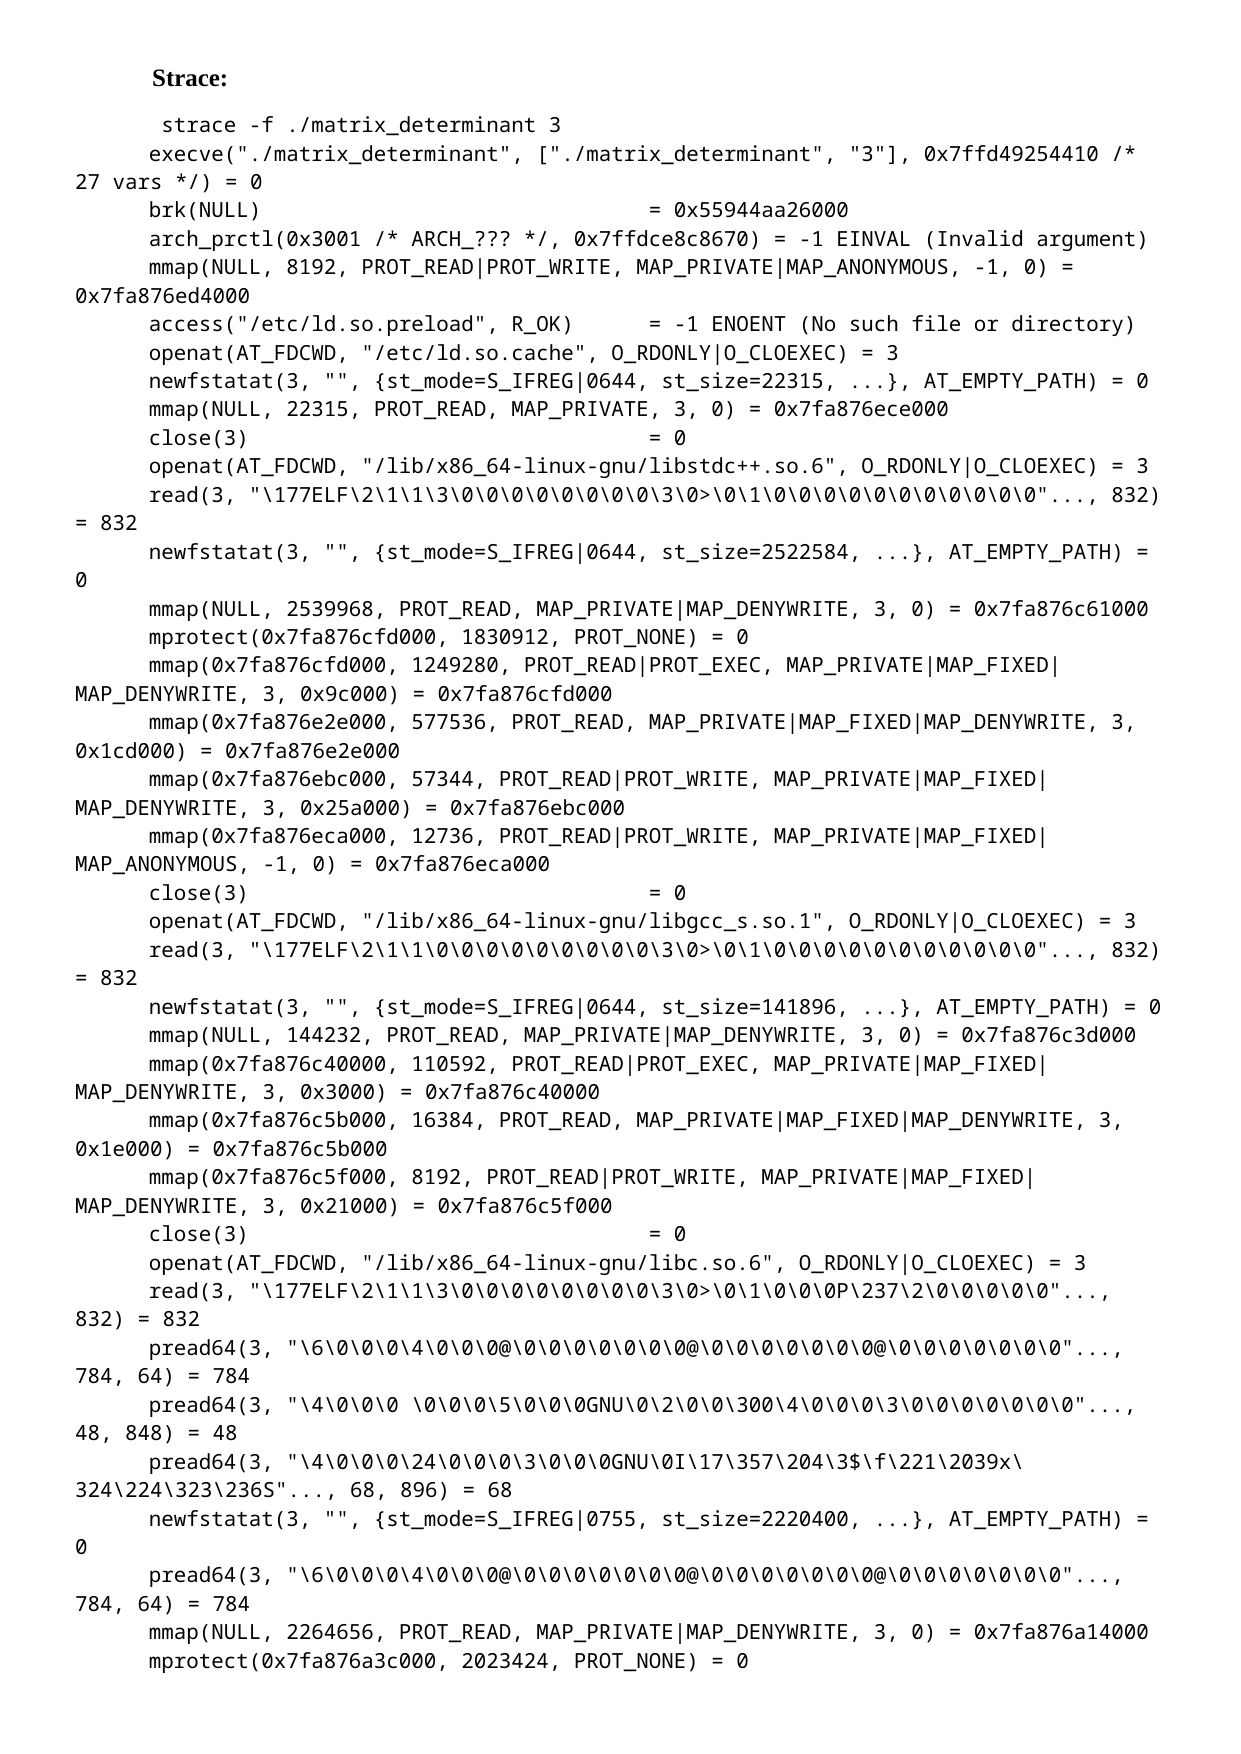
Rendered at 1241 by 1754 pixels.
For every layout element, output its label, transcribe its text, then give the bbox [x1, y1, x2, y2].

text mprotect(0x7fa876a3c000, 2023424, PROT_NONE) = 0 [75, 1646, 1165, 1674]
text mmap(0x7fa876ebc000, 57344, PROT_READ|PROT_WRITE, MAP_PRIVATE|MAP_FIXED|MAP_DENYWRITE, 3, 0x25a000) = 0x7fa876ebc000 [75, 764, 1165, 821]
text access("/etc/ld.so.preload", R_OK) = -1 ENOENT (No such file or directory) [75, 309, 1165, 338]
text newfstatat(3, "", {st_mode=S_IFREG|0644, st_size=141896, ...}, AT_EMPTY_PATH) = 0 [75, 992, 1165, 1020]
text close(3) = 0 [75, 878, 1165, 906]
text pread64(3, "\4\0\0\0 \0\0\0\5\0\0\0GNU\0\2\0\0\300\4\0\0\0\3\0\0\0\0\0\0\0"..., 48, 848) = 48 [75, 1390, 1165, 1447]
text pread64(3, "\4\0\0\0\24\0\0\0\3\0\0\0GNU\0I\17\357\204\3$\f\221\2039x\324\224\323\236S"..., 68, 896) = 68 [75, 1447, 1165, 1504]
text close(3) = 0 [75, 1219, 1165, 1248]
text mprotect(0x7fa876cfd000, 1830912, PROT_NONE) = 0 [75, 622, 1165, 651]
text Strace: [93, 75, 1147, 89]
text mmap(NULL, 22315, PROT_READ, MAP_PRIVATE, 3, 0) = 0x7fa876ece000 [75, 394, 1165, 423]
text strace -f ./matrix_determinant 3 [75, 110, 1165, 139]
text mmap(0x7fa876c5f000, 8192, PROT_READ|PROT_WRITE, MAP_PRIVATE|MAP_FIXED|MAP_DENYWRITE, 3, 0x21000) = 0x7fa876c5f000 [75, 1162, 1165, 1219]
text openat(AT_FDCWD, "/lib/x86_64-linux-gnu/libstdc++.so.6", O_RDONLY|O_CLOEXEC) = 3 [75, 451, 1165, 480]
text mmap(0x7fa876e2e000, 577536, PROT_READ, MAP_PRIVATE|MAP_FIXED|MAP_DENYWRITE, 3, 0x1cd000) = 0x7fa876e2e000 [75, 707, 1165, 764]
text arch_prctl(0x3001 /* ARCH_??? */, 0x7ffdce8c8670) = -1 EINVAL (Invalid argument) [75, 224, 1165, 252]
text read(3, "\177ELF\2\1\1\0\0\0\0\0\0\0\0\0\3\0>\0\1\0\0\0\0\0\0\0\0\0\0\0"..., 832) = 832 [75, 935, 1165, 992]
text openat(AT_FDCWD, "/lib/x86_64-linux-gnu/libgcc_s.so.1", O_RDONLY|O_CLOEXEC) = 3 [75, 906, 1165, 935]
text mmap(0x7fa876c40000, 110592, PROT_READ|PROT_EXEC, MAP_PRIVATE|MAP_FIXED|MAP_DENYWRITE, 3, 0x3000) = 0x7fa876c40000 [75, 1049, 1165, 1106]
text mmap(NULL, 8192, PROT_READ|PROT_WRITE, MAP_PRIVATE|MAP_ANONYMOUS, -1, 0) = 0x7fa876ed4000 [75, 252, 1165, 309]
text pread64(3, "\6\0\0\0\4\0\0\0@\0\0\0\0\0\0\0@\0\0\0\0\0\0\0@\0\0\0\0\0\0\0"..., 784, 64) = 784 [75, 1561, 1165, 1617]
text close(3) = 0 [75, 423, 1165, 451]
text mmap(0x7fa876eca000, 12736, PROT_READ|PROT_WRITE, MAP_PRIVATE|MAP_FIXED|MAP_ANONYMOUS, -1, 0) = 0x7fa876eca000 [75, 821, 1165, 878]
text mmap(0x7fa876c5b000, 16384, PROT_READ, MAP_PRIVATE|MAP_FIXED|MAP_DENYWRITE, 3, 0x1e000) = 0x7fa876c5b000 [75, 1106, 1165, 1162]
text openat(AT_FDCWD, "/etc/ld.so.cache", O_RDONLY|O_CLOEXEC) = 3 [75, 338, 1165, 366]
text brk(NULL) = 0x55944aa26000 [75, 196, 1165, 224]
text newfstatat(3, "", {st_mode=S_IFREG|0644, st_size=2522584, ...}, AT_EMPTY_PATH) = 0 [75, 537, 1165, 594]
text read(3, "\177ELF\2\1\1\3\0\0\0\0\0\0\0\0\3\0>\0\1\0\0\0P\237\2\0\0\0\0\0"..., 832) = 832 [75, 1276, 1165, 1333]
text newfstatat(3, "", {st_mode=S_IFREG|0755, st_size=2220400, ...}, AT_EMPTY_PATH) = 0 [75, 1504, 1165, 1561]
text pread64(3, "\6\0\0\0\4\0\0\0@\0\0\0\0\0\0\0@\0\0\0\0\0\0\0@\0\0\0\0\0\0\0"..., 784, 64) = 784 [75, 1333, 1165, 1390]
text read(3, "\177ELF\2\1\1\3\0\0\0\0\0\0\0\0\3\0>\0\1\0\0\0\0\0\0\0\0\0\0\0"..., 832) = 832 [75, 480, 1165, 537]
text mmap(NULL, 2539968, PROT_READ, MAP_PRIVATE|MAP_DENYWRITE, 3, 0) = 0x7fa876c61000 [75, 594, 1165, 622]
text mmap(NULL, 2264656, PROT_READ, MAP_PRIVATE|MAP_DENYWRITE, 3, 0) = 0x7fa876a14000 [75, 1617, 1165, 1646]
text openat(AT_FDCWD, "/lib/x86_64-linux-gnu/libc.so.6", O_RDONLY|O_CLOEXEC) = 3 [75, 1248, 1165, 1276]
text mmap(NULL, 144232, PROT_READ, MAP_PRIVATE|MAP_DENYWRITE, 3, 0) = 0x7fa876c3d000 [75, 1020, 1165, 1049]
text newfstatat(3, "", {st_mode=S_IFREG|0644, st_size=22315, ...}, AT_EMPTY_PATH) = 0 [75, 366, 1165, 394]
text execve("./matrix_determinant", ["./matrix_determinant", "3"], 0x7ffd49254410 /* 27 vars */) = 0 [75, 139, 1165, 196]
text mmap(0x7fa876cfd000, 1249280, PROT_READ|PROT_EXEC, MAP_PRIVATE|MAP_FIXED|MAP_DENYWRITE, 3, 0x9c000) = 0x7fa876cfd000 [75, 651, 1165, 707]
